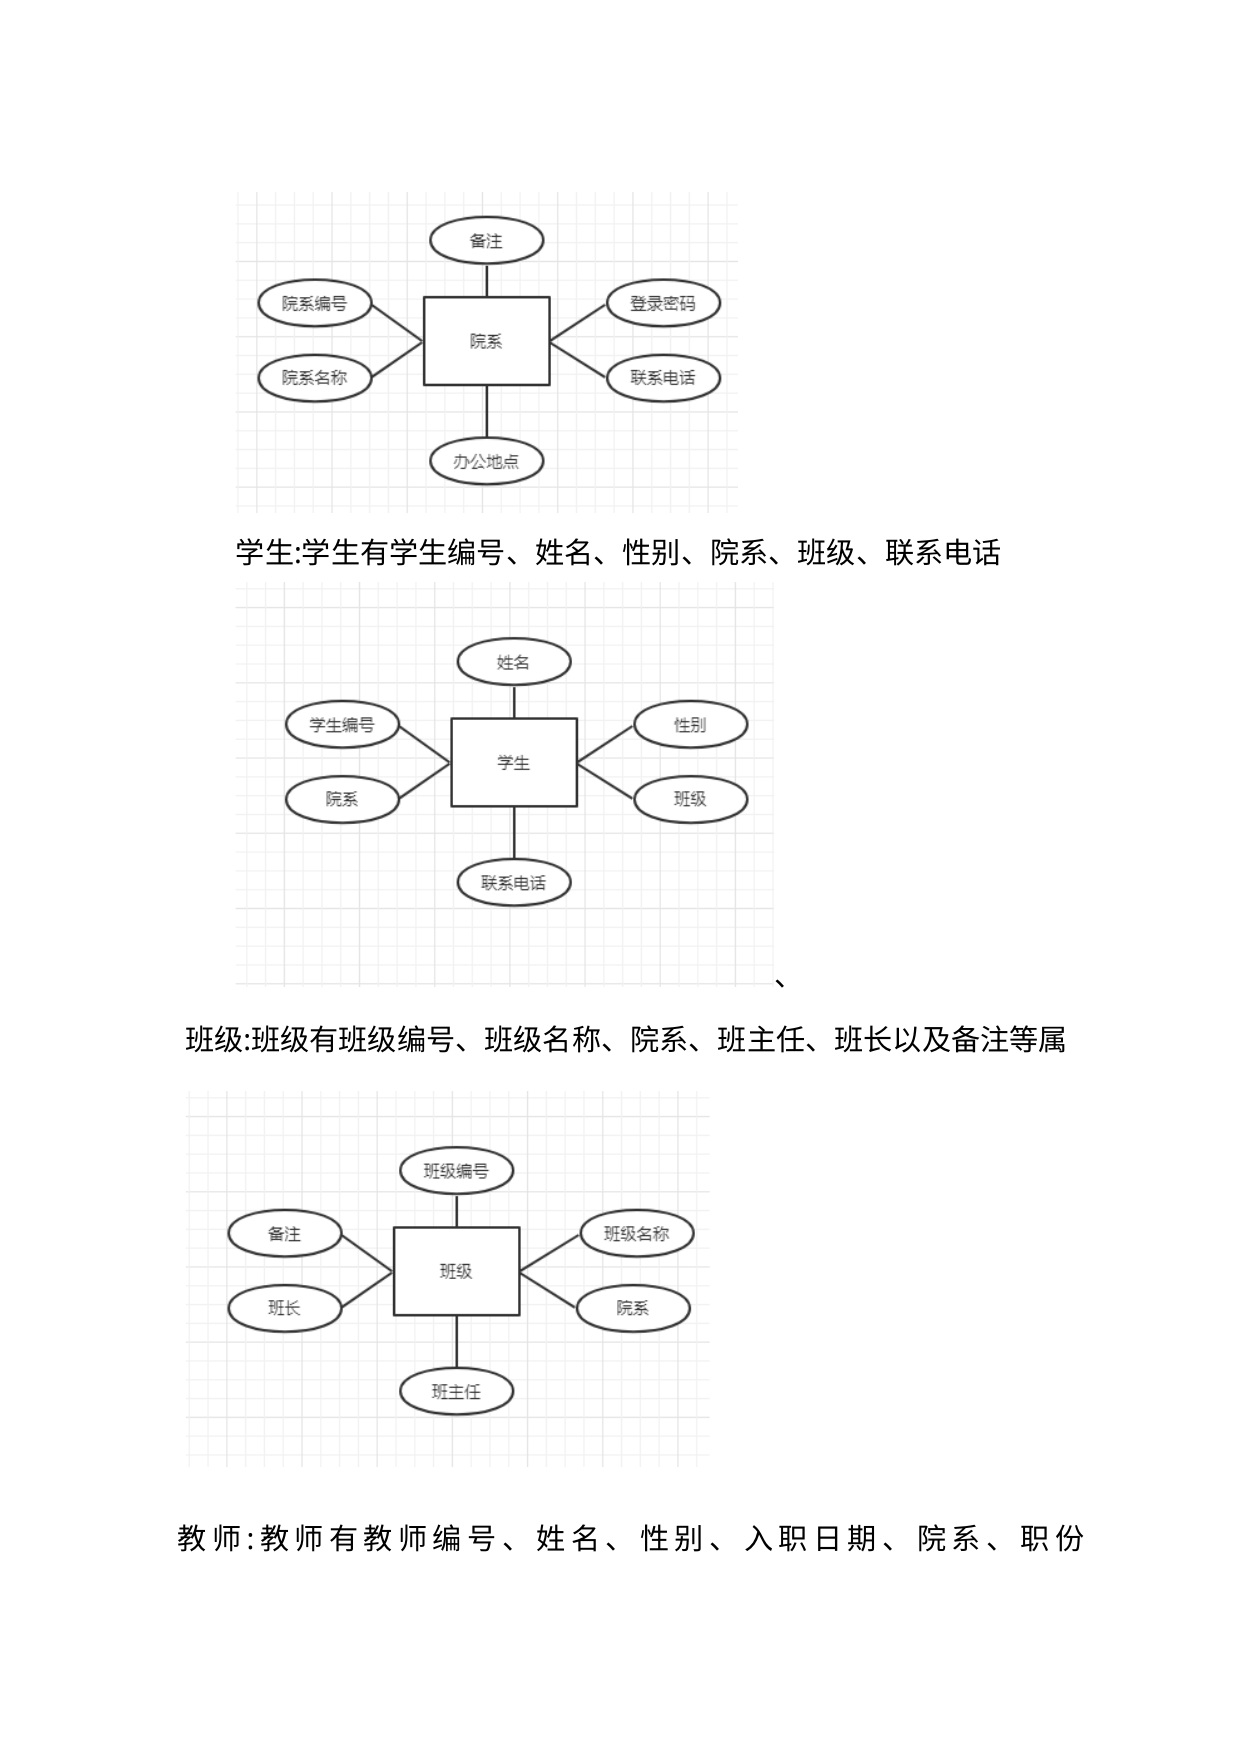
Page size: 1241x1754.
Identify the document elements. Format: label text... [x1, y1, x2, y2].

picture [185, 1091, 710, 1467]
text 班级:班级有班级编号、班级名称、院系、班主任、班长以及备注等属 [177, 1005, 1087, 1070]
picture [235, 192, 738, 513]
picture [235, 582, 775, 987]
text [177, 1504, 1087, 1569]
text 学生:学生有学生编号、姓名、性别、院系、班级、联系电话 [177, 518, 1087, 583]
